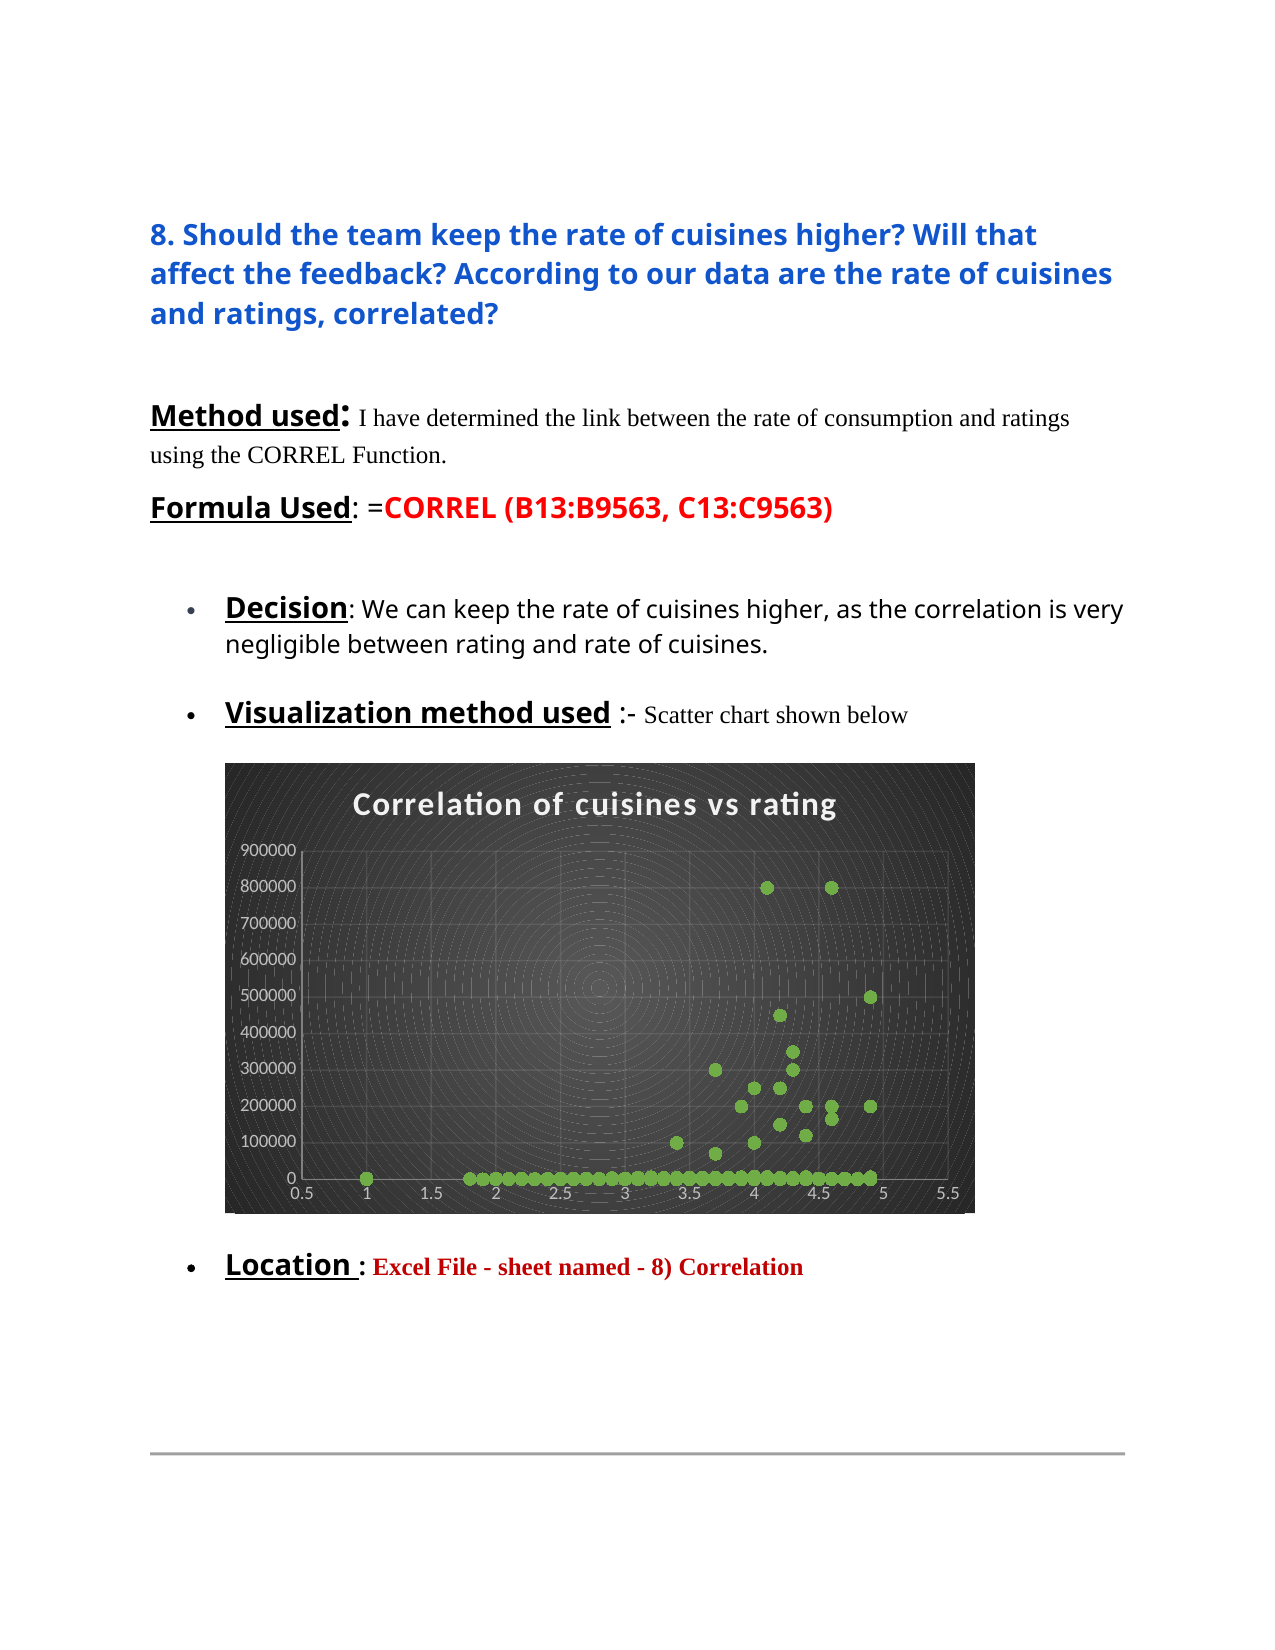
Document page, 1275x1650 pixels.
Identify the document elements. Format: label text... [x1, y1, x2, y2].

text Formula Used: =CORREL (B13:B9563, C13:C9563) [150, 488, 1125, 527]
list Location : Excel File - sheet named - 8) Correlation [187, 1244, 1125, 1284]
text Method used: I have determined the link between the rate of consumption and ratings using the CORREL Function. [150, 387, 1125, 469]
list Decision: We can keep the rate of cuisines higher, as the correlation is very negligible between rating and rate of cuisines. [187, 587, 1125, 661]
text 8. Should the team keep the rate of cuisines higher? Will that affect the feedback? According to our data are the rate of cuisines and ratings, correlated? [150, 214, 1125, 333]
list Visualization method used :- Scatter chart shown below [187, 692, 1125, 732]
